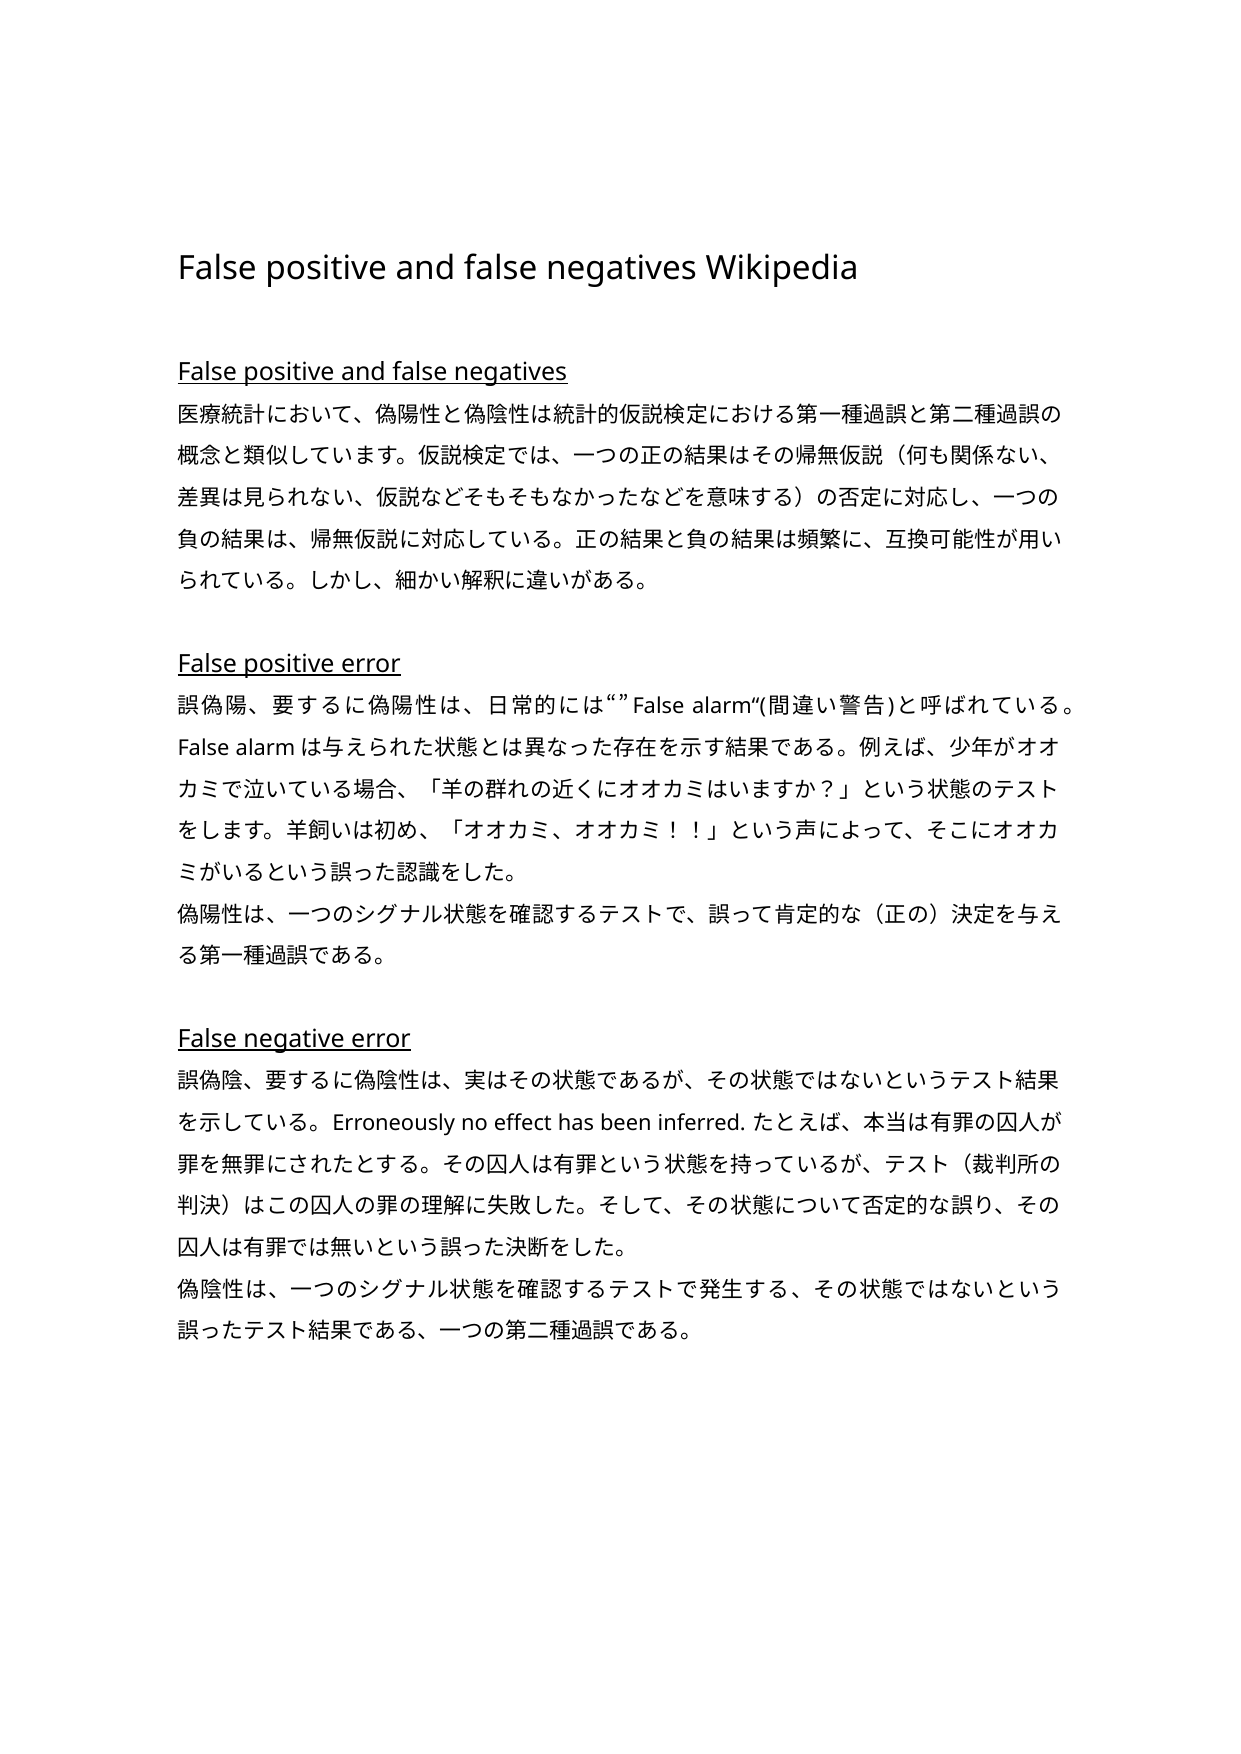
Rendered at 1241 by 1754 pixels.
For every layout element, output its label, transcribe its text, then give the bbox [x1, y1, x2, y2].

text 偽陰性は、一つのシグナル状態を確認するテストで発生する、その状態ではないという誤ったテスト結果である、一つの第二種過誤である。 [177, 1267, 1063, 1350]
text False negative error [177, 1017, 1063, 1058]
text False positive error [177, 642, 1063, 683]
text 誤偽陽、要するに偽陽性は、日常的には“”False alarm“(間違い警告)と呼ばれている。False alarmは与えられた状態とは異なった存在を示す結果である。例えば、少年がオオカミで泣いている場合、「羊の群れの近くにオオカミはいますか？」という状態のテストをします。羊飼いは初め、「オオカミ、オオカミ！！」という声によって、そこにオオカミがいるという誤った認識をした。 [177, 683, 1063, 892]
text 医療統計において、偽陽性と偽陰性は統計的仮説検定における第一種過誤と第二種過誤の概念と類似しています。仮説検定では、一つの正の結果はその帰無仮説（何も関係ない、差異は見られない、仮説などそもそもなかったなどを意味する）の否定に対応し、一つの負の結果は、帰無仮説に対応している。正の結果と負の結果は頻繁に、互換可能性が用いられている。しかし、細かい解釈に違いがある。 [177, 392, 1063, 600]
text False positive and false negatives Wikipedia [177, 225, 1063, 308]
text False positive and false negatives [177, 350, 1063, 392]
text 偽陽性は、一つのシグナル状態を確認するテストで、誤って肯定的な（正の）決定を与える第一種過誤である。 [177, 892, 1063, 975]
text 誤偽陰、要するに偽陰性は、実はその状態であるが、その状態ではないというテスト結果を示している。Erroneously no effect has been inferred. たとえば、本当は有罪の囚人が罪を無罪にされたとする。その囚人は有罪という状態を持っているが、テスト（裁判所の判決）はこの囚人の罪の理解に失敗した。そして、その状態について否定的な誤り、その囚人は有罪では無いという誤った決断をした。 [177, 1058, 1063, 1267]
